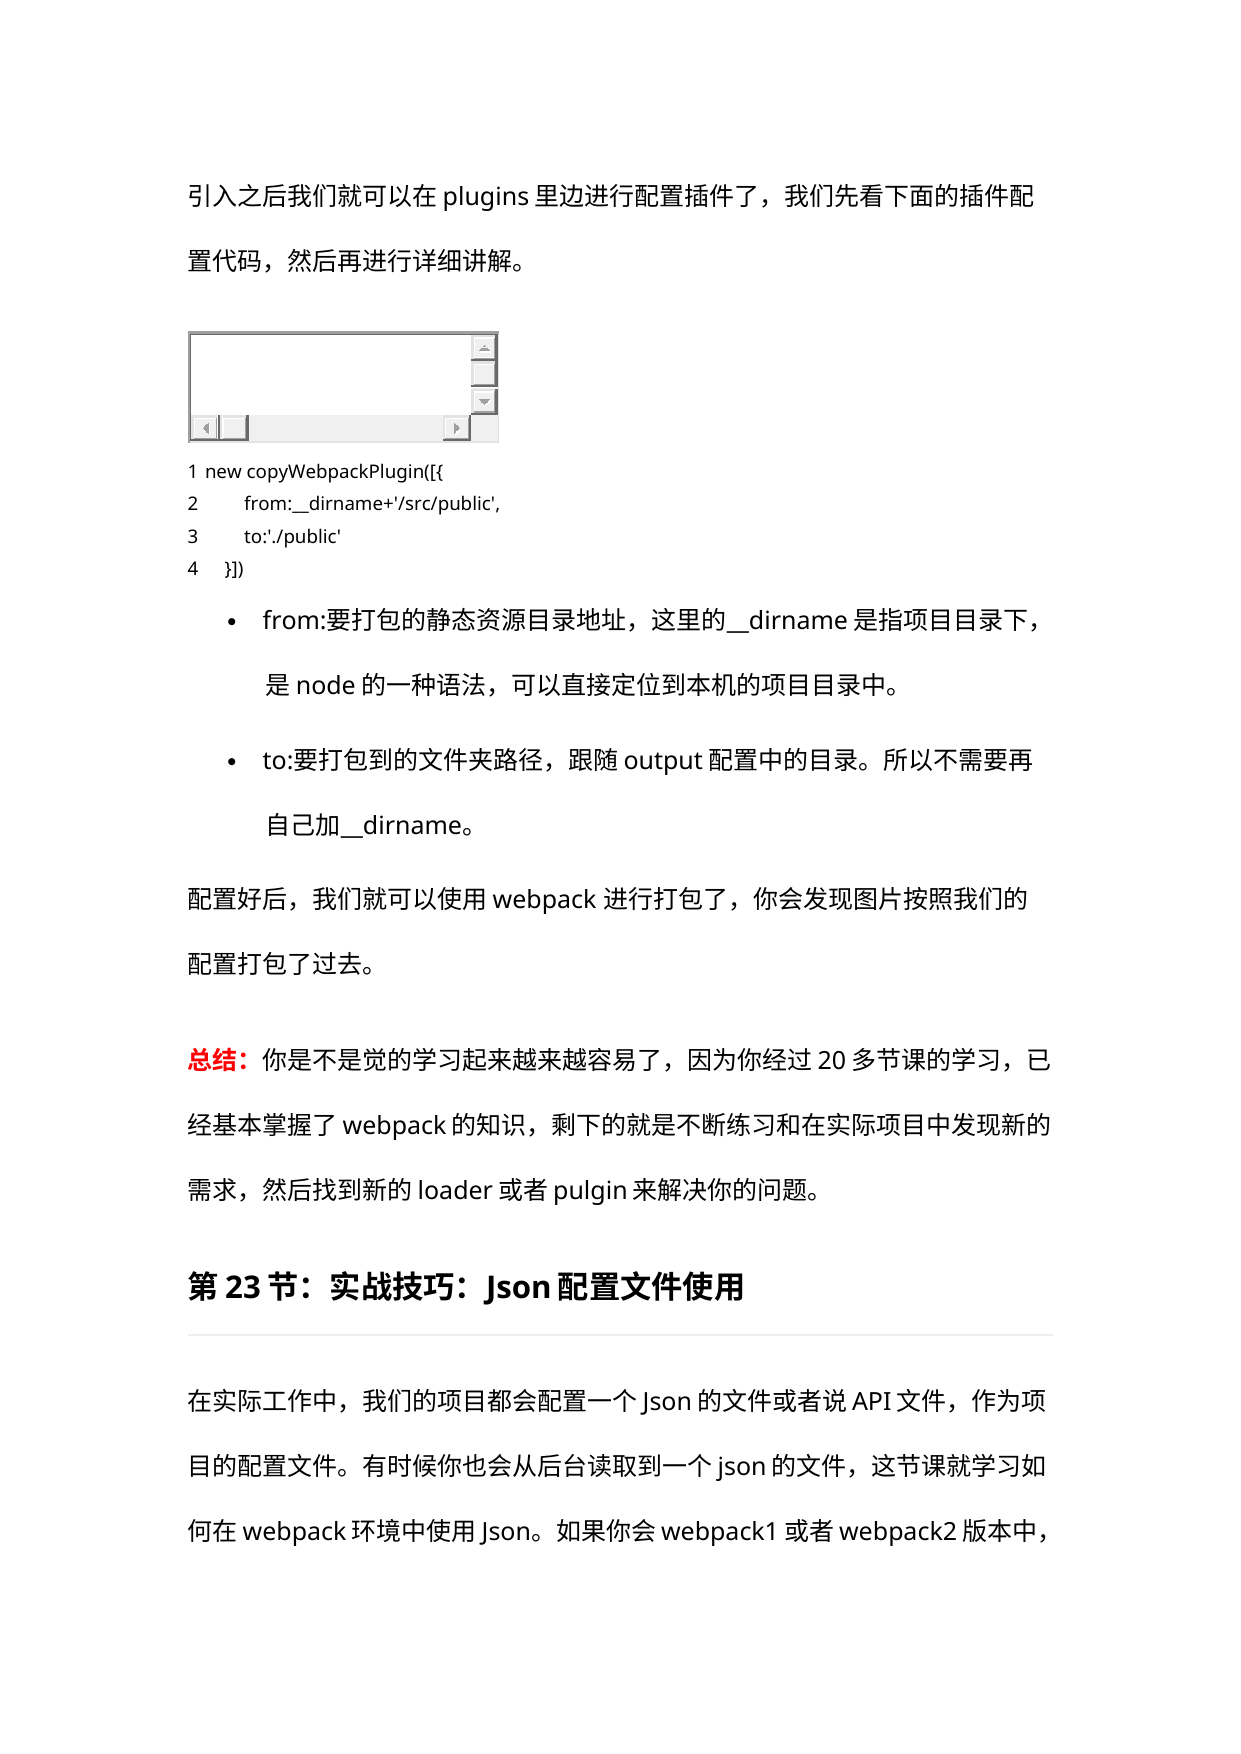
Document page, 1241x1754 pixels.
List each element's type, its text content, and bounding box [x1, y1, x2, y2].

text 配置好后，我们就可以使用webpack 进行打包了，你会发现图片按照我们的配置打包了过去。 [187, 865, 1053, 995]
list from:要打包的静态资源目录地址，这里的__dirname是指项目目录下，是node的一种语法，可以直接定位到本机的项目目录中。 [228, 586, 1053, 716]
table_header 1 2 3 4 [186, 453, 203, 586]
table_header new copyWebpackPlugin([{ from:__dirname+'/src/public', to:'./public' }]) [203, 453, 1061, 586]
text 总结：你是不是觉的学习起来越来越容易了，因为你经过20多节课的学习，已经基本掌握了webpack的知识，剩下的就是不断练习和在实际项目中发现新的需求，然后找到新的loader或者pulgin来解决你的问题。 [187, 1026, 1053, 1221]
text 第23节：实战技巧：Json配置文件使用 [187, 1253, 1053, 1336]
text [187, 1367, 1053, 1562]
list to:要打包到的文件夹路径，跟随output配置中的目录。所以不需要再自己加__dirname。 [228, 726, 1053, 856]
text 引入之后我们就可以在plugins里边进行配置插件了，我们先看下面的插件配置代码，然后再进行详细讲解。 [187, 162, 1053, 292]
